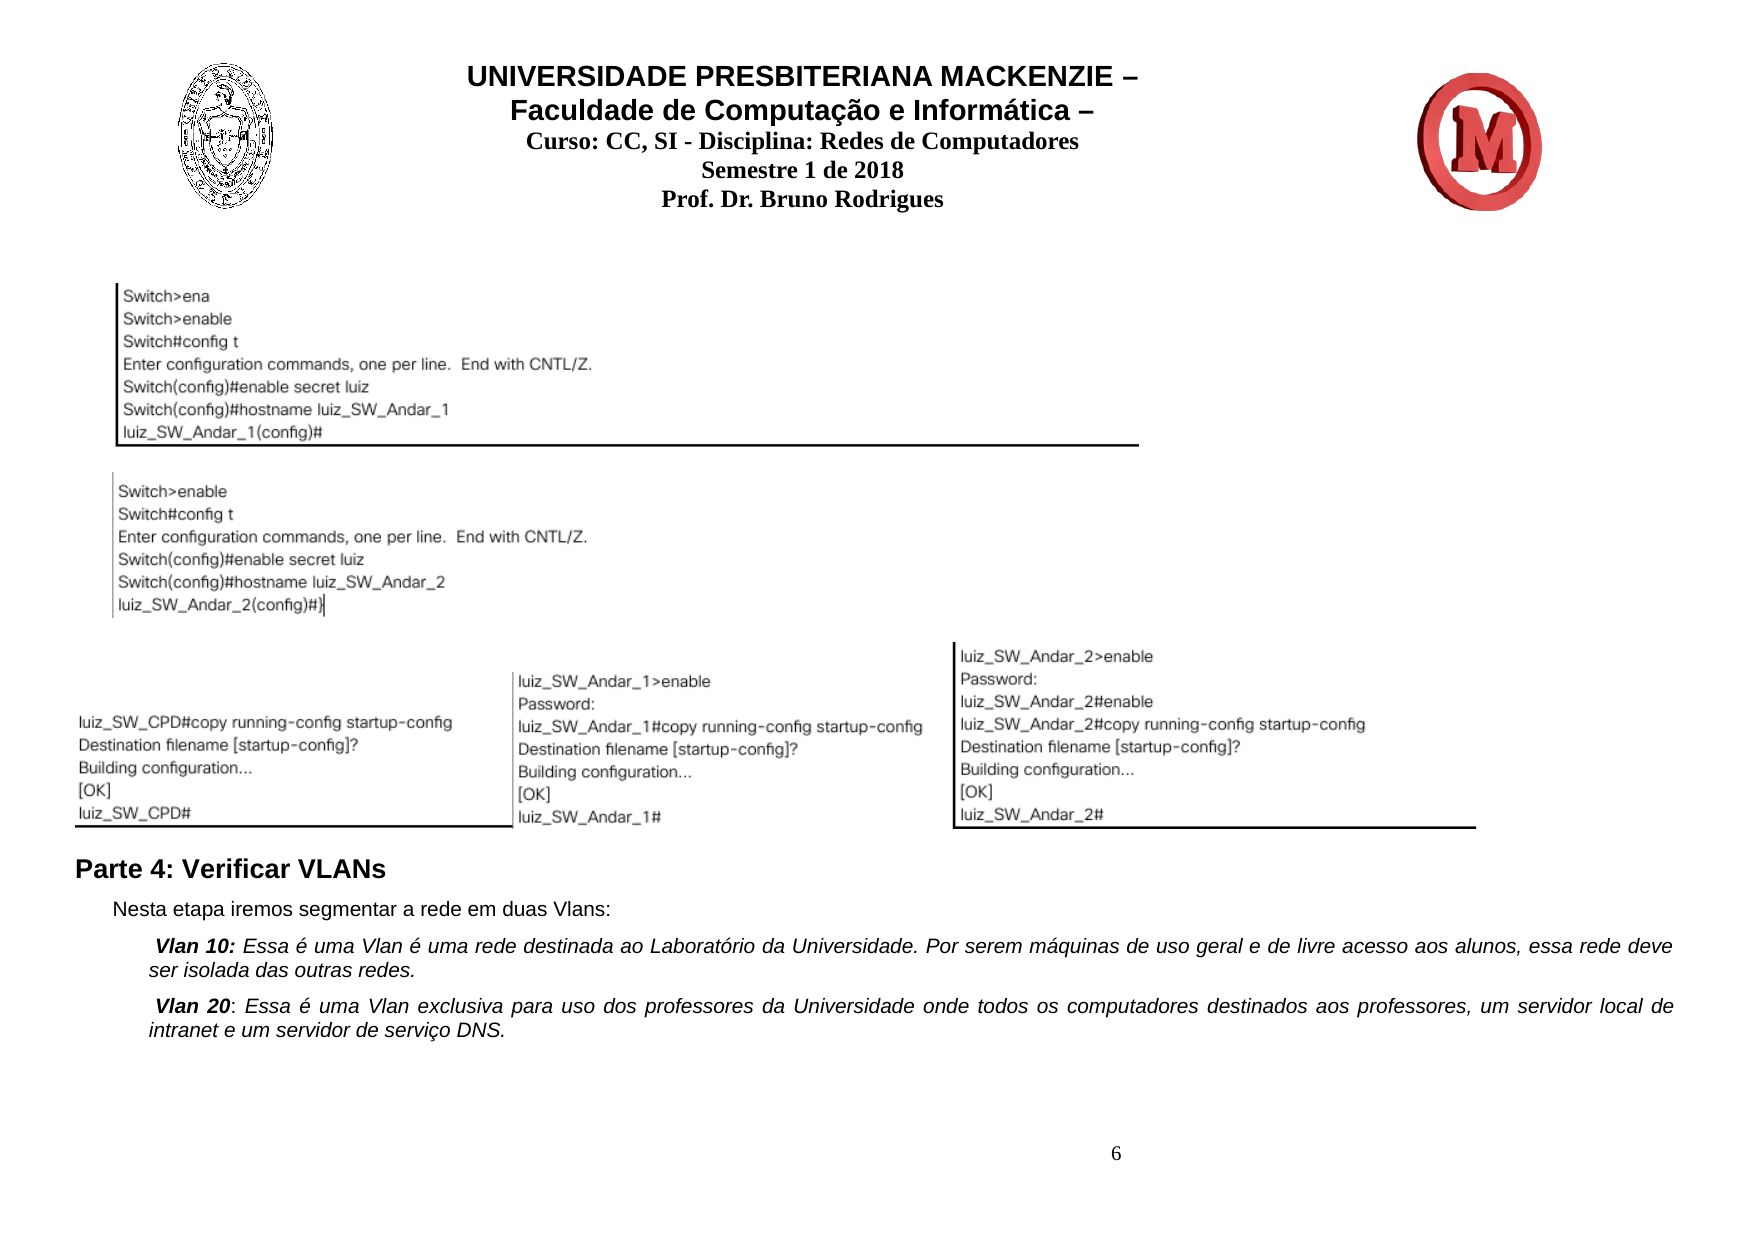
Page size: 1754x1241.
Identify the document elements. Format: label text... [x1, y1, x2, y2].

text Nesta etapa iremos segmentar a rede em duas Vlans: [112, 897, 1679, 921]
text Vlan 20: Essa é uma Vlan exclusiva para uso dos professores da Universidade onde todos os computadores destinados aos professores, um servidor local de intranet e um servidor de serviço DNS. [149, 994, 1679, 1042]
picture [1411, 73, 1549, 211]
picture [112, 283, 1139, 448]
picture [75, 642, 1477, 829]
text Vlan 10: Essa é uma Vlan é uma rede destinada ao Laboratório da Universidade. Por serem máquinas de uso geral e de livre acesso aos alunos, essa rede deve ser isolada das outras redes. [149, 934, 1679, 982]
picture [112, 472, 1177, 618]
picture [171, 59, 276, 211]
subtitle Parte 4: Verificar VLANs [75, 853, 1679, 885]
